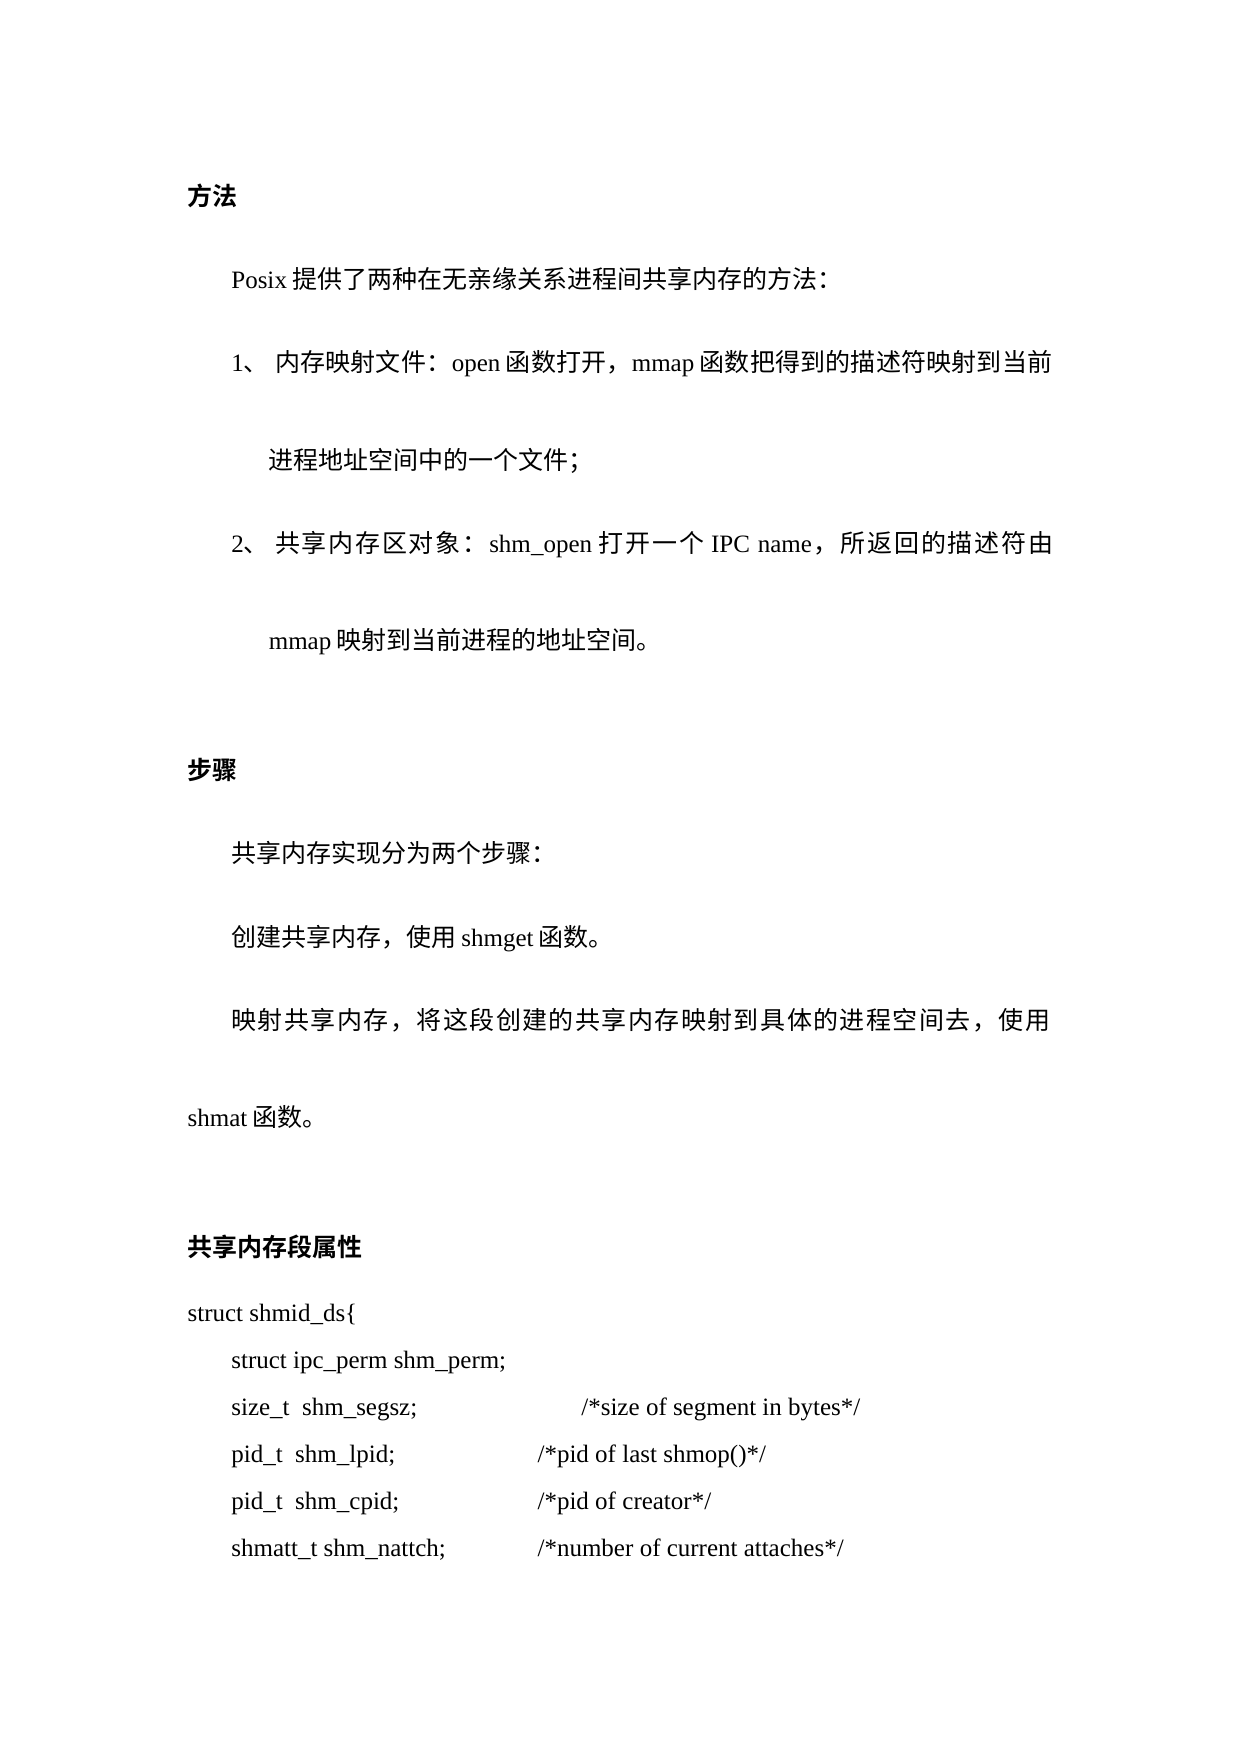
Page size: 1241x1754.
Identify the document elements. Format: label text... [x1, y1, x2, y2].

subtitle 共享内存段属性 [187, 1213, 1053, 1278]
list 内存映射文件：open函数打开，mmap函数把得到的描述符映射到当前进程地址空间中的一个文件； [231, 328, 1053, 491]
text 共享内存实现分为两个步骤： [187, 819, 1053, 884]
text Posix提供了两种在无亲缘关系进程间共享内存的方法： [187, 245, 1053, 310]
text pid_t shm_cpid; /*pid of creator*/ [187, 1484, 1053, 1516]
text size_t shm_segsz; /*size of segment in bytes*/ [187, 1390, 1053, 1423]
subtitle 方法 [187, 162, 1053, 227]
text 映射共享内存，将这段创建的共享内存映射到具体的进程空间去，使用shmat函数。 [187, 986, 1053, 1148]
text pid_t shm_lpid; /*pid of last shmop()*/ [187, 1437, 1053, 1469]
text struct ipc_perm shm_perm; [187, 1343, 1053, 1376]
text shmatt_t shm_nattch; /*number of current attaches*/ [187, 1531, 1053, 1563]
text 创建共享内存，使用shmget函数。 [187, 903, 1053, 968]
subtitle 步骤 [187, 736, 1053, 801]
list 共享内存区对象：shm_open打开一个IPC name，所返回的描述符由mmap映射到当前进程的地址空间。 [231, 509, 1053, 671]
text struct shmid_ds{ [187, 1296, 1053, 1329]
